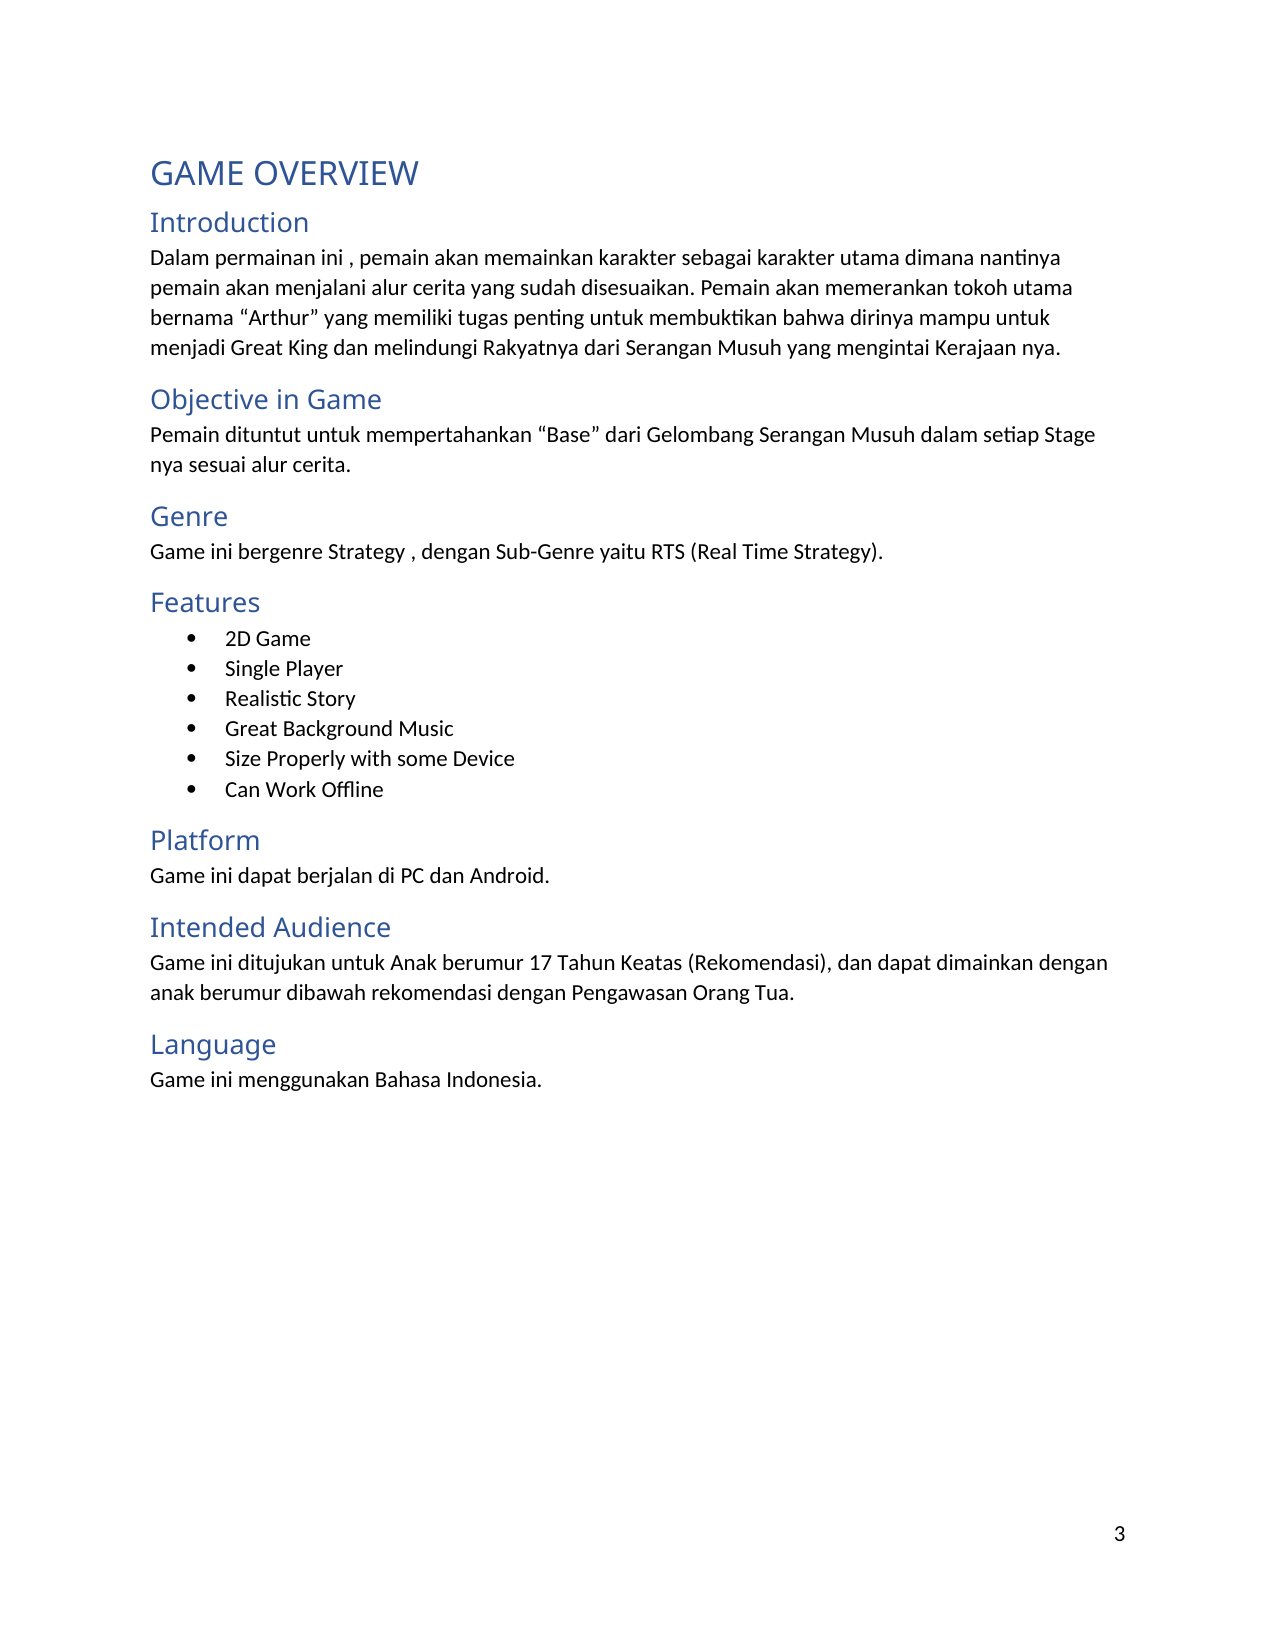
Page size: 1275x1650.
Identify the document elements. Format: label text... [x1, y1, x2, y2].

subtitle Objective in Game [150, 380, 1125, 417]
list Great Background Music [187, 714, 1125, 742]
list Single Player [187, 654, 1125, 682]
text Game ini bergenre Strategy , dengan Sub-Genre yaitu RTS (Real Time Strategy). [150, 537, 1125, 565]
list Can Work Offline [187, 775, 1125, 803]
subtitle Intended Audience [150, 908, 1125, 945]
list Realistic Story [187, 684, 1125, 712]
subtitle Language [150, 1025, 1125, 1062]
subtitle Features [150, 584, 1125, 621]
list Size Properly with some Device [187, 744, 1125, 773]
text Dalam permainan ini , pemain akan memainkan karakter sebagai karakter utama dimana nantinya pemain akan menjalani alur cerita yang sudah disesuaikan. Pemain akan memerankan tokoh utama bernama “Arthur” yang memiliki tugas penting untuk membuktikan bahwa dirinya mampu untuk menjadi Great King dan melindungi Rakyatnya dari Serangan Musuh yang mengintai Kerajaan nya. [150, 243, 1125, 362]
list 2D Game [187, 624, 1125, 652]
subtitle Introduction [150, 203, 1125, 240]
subtitle GAME OVERVIEW [150, 150, 1125, 195]
subtitle Platform [150, 822, 1125, 858]
text Game ini dapat berjalan di PC dan Android. [150, 861, 1125, 889]
text Game ini ditujukan untuk Anak berumur 17 Tahun Keatas (Rekomendasi), dan dapat dimainkan dengan anak berumur dibawah rekomendasi dengan Pengawasan Orang Tua. [150, 948, 1125, 1006]
text Pemain dituntut untuk mempertahankan “Base” dari Gelombang Serangan Musuh dalam setiap Stage nya sesuai alur cerita. [150, 420, 1125, 478]
subtitle Genre [150, 497, 1125, 534]
text Game ini menggunakan Bahasa Indonesia. [150, 1065, 1125, 1093]
